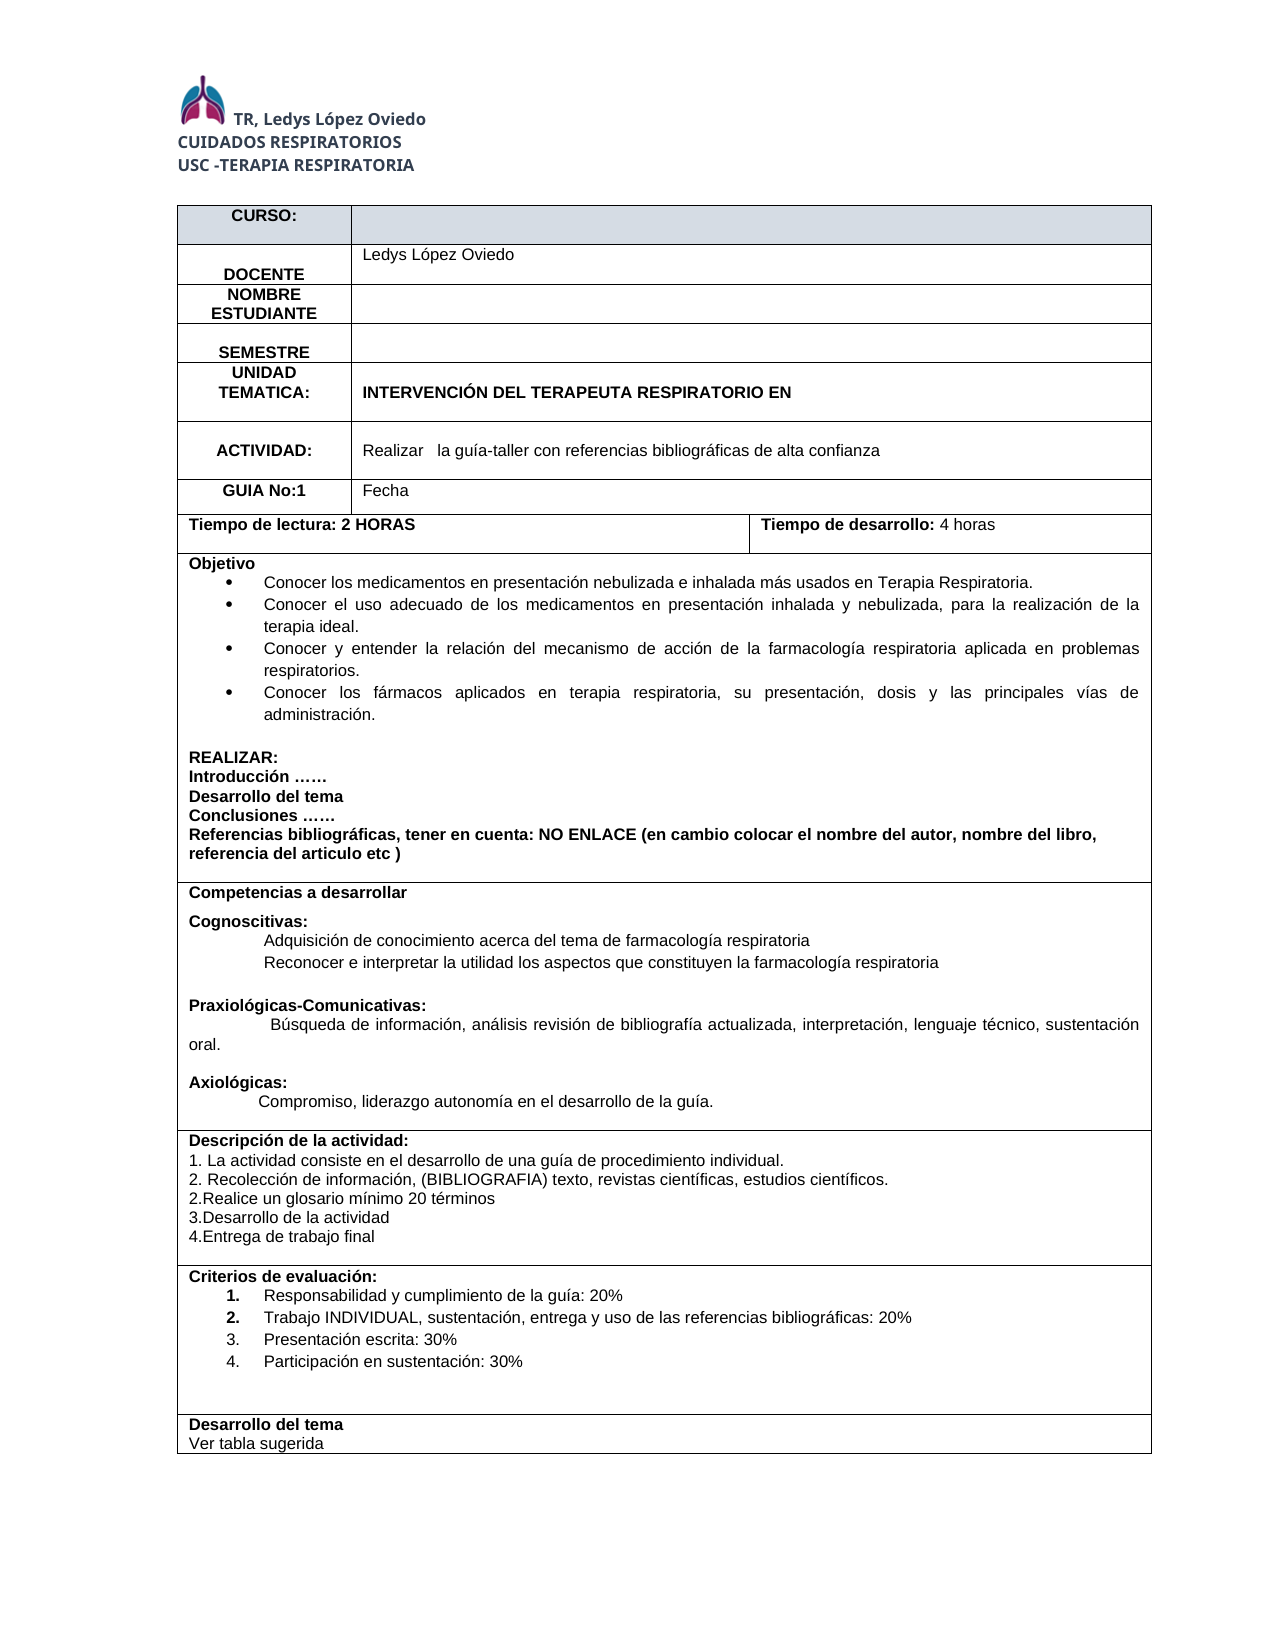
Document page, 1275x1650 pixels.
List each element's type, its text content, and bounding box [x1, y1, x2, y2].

table_header [352, 206, 1151, 244]
table_cell Criterios de evaluación: Responsabilidad y cumplimiento de la guía: 20% Trabajo INDIVIDUAL, sustentación, entrega y uso de las referencias bibliográficas: 20% Presentación escrita: 30% Participación en sustentación: 30% [178, 1266, 1151, 1413]
table_cell Descripción de la actividad: 1. La actividad consiste en el desarrollo de una guía de procedimiento individual. 2. Recolección de información, (BIBLIOGRAFIA) texto, revistas científicas, estudios científicos. 2.Realice un glosario mínimo 20 términos 3.Desarrollo de la actividad 4.Entrega de trabajo final [178, 1131, 1151, 1265]
table_cell Competencias a desarrollar Cognoscitivas: Adquisición de conocimiento acerca del tema de farmacología respiratoria Reconocer e interpretar la utilidad los aspectos que constituyen la farmacología respiratoria Praxiológicas-Comunicativas: Búsqueda de información, análisis revisión de bibliografía actualizada, interpretación, lenguaje técnico, sustentación oral. Axiológicas: Compromiso, liderazgo autonomía en el desarrollo de la guía. [178, 883, 1151, 1130]
table_cell Realizar la guía-taller con referencias bibliográficas de alta confianza [352, 422, 1151, 479]
table_cell [352, 285, 1151, 323]
table_cell INTERVENCIÓN DEL TERAPEUTA RESPIRATORIO EN [352, 363, 1151, 421]
picture [177, 73, 234, 126]
table_header CURSO: [178, 206, 351, 244]
table_cell SEMESTRE [178, 324, 351, 362]
table_cell ACTIVIDAD: [178, 422, 351, 479]
table_cell Ledys López Oviedo [352, 245, 1151, 283]
table_cell Tiempo de lectura: 2 HORAS [178, 515, 749, 553]
table_cell Objetivo Conocer los medicamentos en presentación nebulizada e inhalada más usados en Terapia Respiratoria. Conocer el uso adecuado de los medicamentos en presentación inhalada y nebulizada, para la realización de la terapia ideal. Conocer y entender la relación del mecanismo de acción de la farmacología respiratoria aplicada en problemas respiratorios. Conocer los fármacos aplicados en terapia respiratoria, su presentación, dosis y las principales vías de administración. REALIZAR: Introducción …… Desarrollo del tema Conclusiones …… Referencias bibliográficas, tener en cuenta: NO ENLACE (en cambio colocar el nombre del autor, nombre del libro, referencia del articulo etc ) [178, 554, 1151, 882]
table_cell UNIDAD TEMATICA: [178, 363, 351, 421]
table_cell Fecha [352, 480, 1151, 514]
table_cell GUIA No:1 [178, 480, 351, 514]
table_cell NOMBRE ESTUDIANTE [178, 285, 351, 323]
table_cell Tiempo de desarrollo: 4 horas [750, 515, 1151, 553]
table_cell [352, 324, 1151, 362]
table_cell Desarrollo del tema Ver tabla sugerida [178, 1415, 1151, 1453]
table_cell DOCENTE [178, 245, 351, 283]
